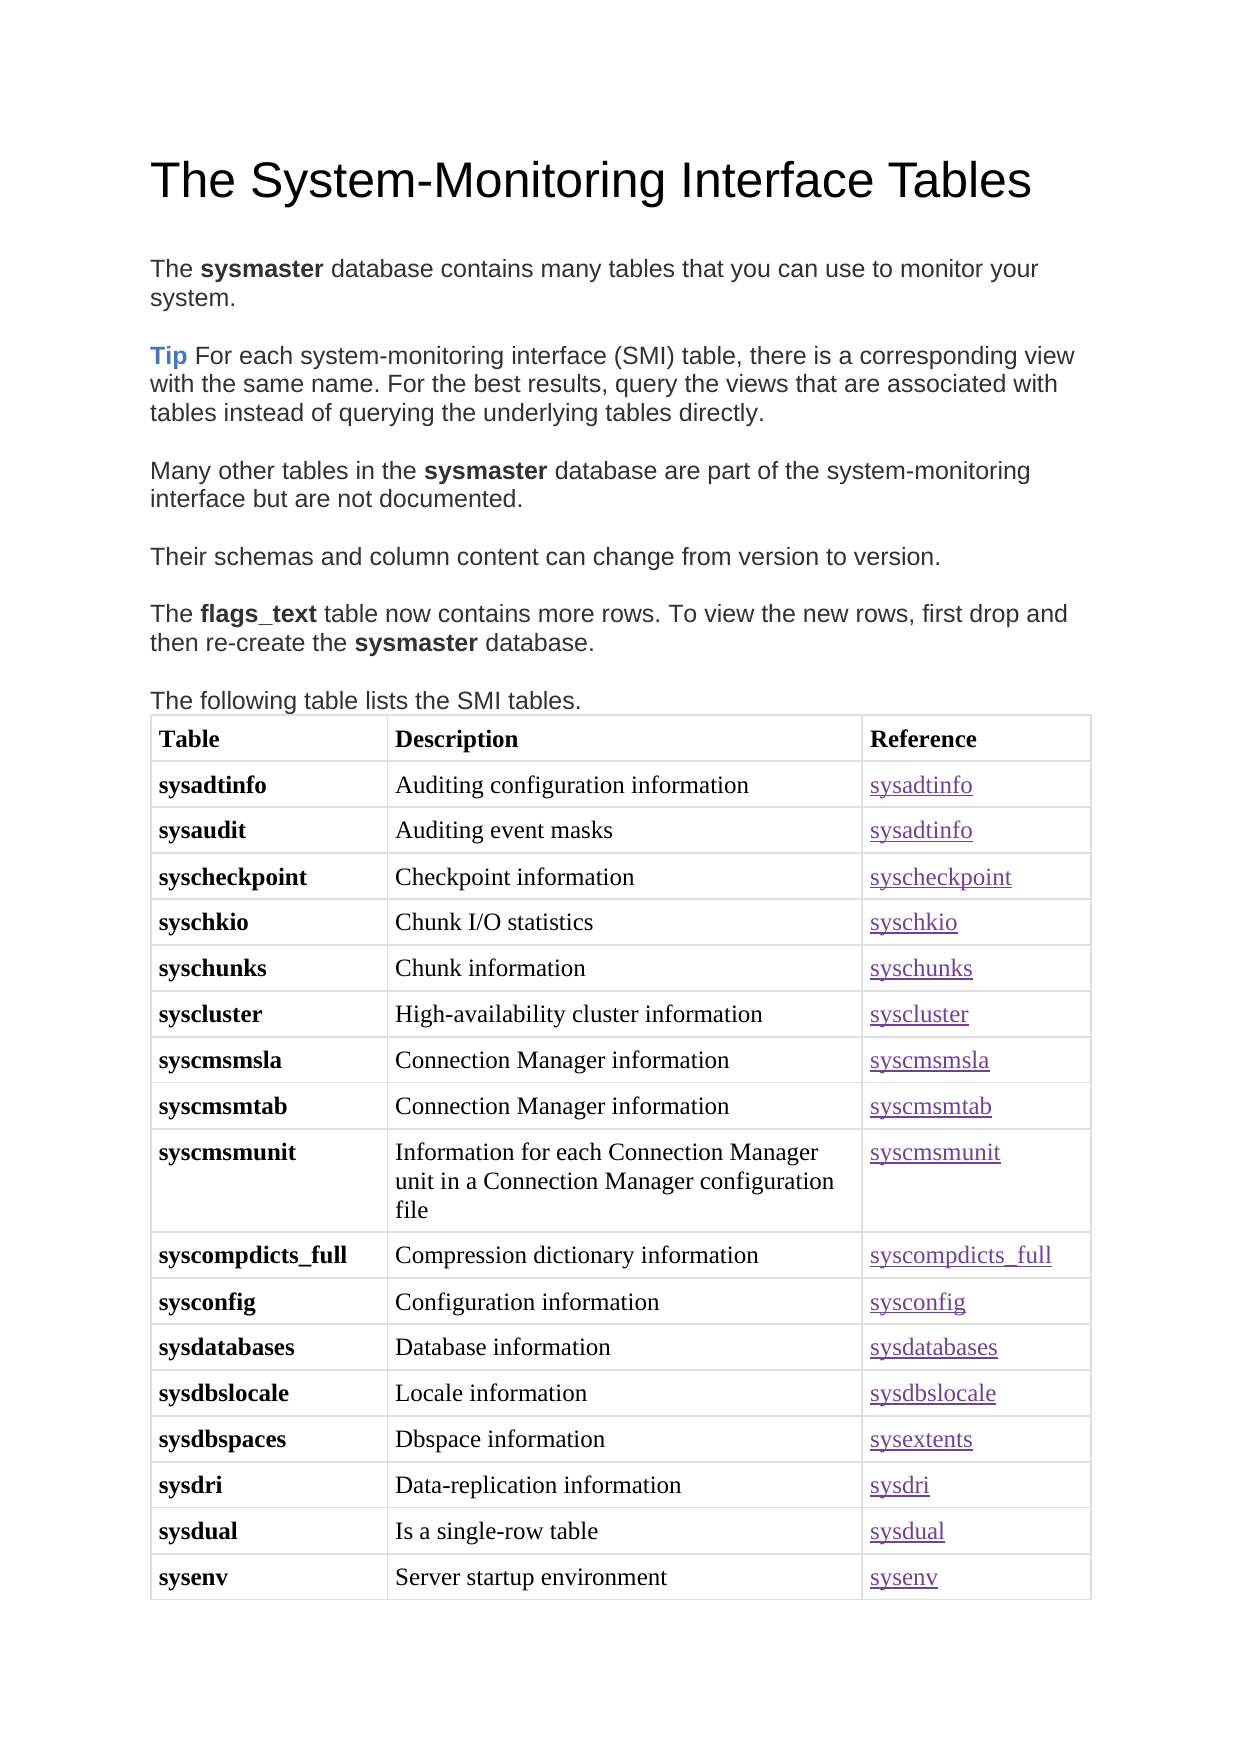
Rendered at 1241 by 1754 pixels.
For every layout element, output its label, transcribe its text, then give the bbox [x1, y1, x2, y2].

text The flags_text table now contains more rows. To view the new rows, first drop and then re-create the sysmaster database. [150, 599, 1090, 657]
text Tip For each system-monitoring interface (SMI) table, there is a corresponding view with the same name. For the best results, query the views that are associated with tables instead of querying the underlying tables directly. [150, 341, 1090, 427]
text Many other tables in the sysmaster database are part of the system-monitoring interface but are not documented. [150, 456, 1090, 513]
table_cell Connection Manager information [388, 1083, 861, 1128]
table_cell sysdbspaces [152, 1417, 387, 1461]
table_cell syschkio [152, 900, 387, 944]
table_cell Is a single-row table [388, 1508, 861, 1553]
table_cell sysenv [152, 1555, 387, 1599]
table_cell syscmsmunit [863, 1130, 1090, 1231]
table_cell Data-replication information [388, 1463, 861, 1507]
table_cell Chunk I/O statistics [388, 900, 861, 944]
text The sysmaster database contains many tables that you can use to monitor your system. [150, 254, 1090, 312]
table_cell Checkpoint information [388, 854, 861, 898]
table_cell sysadtinfo [863, 808, 1090, 852]
table_cell Connection Manager information [388, 1038, 861, 1082]
text Their schemas and column content can change from version to version. [150, 542, 1090, 571]
table_cell sysconfig [863, 1279, 1090, 1323]
table_cell sysextents [863, 1417, 1090, 1461]
table_cell Auditing event masks [388, 808, 861, 852]
table_cell sysadtinfo [863, 762, 1090, 806]
table_cell Auditing configuration information [388, 762, 861, 806]
table_cell syscmsmtab [152, 1083, 387, 1128]
table_cell sysdbslocale [863, 1371, 1090, 1415]
table_cell Information for each Connection Manager unit in a Connection Manager configuration file [388, 1130, 861, 1231]
table_cell syscompdicts_full [863, 1233, 1090, 1277]
table_cell sysdbslocale [152, 1371, 387, 1415]
table_cell syschkio [863, 900, 1090, 944]
table_cell sysaudit [152, 808, 387, 852]
table_cell sysenv [863, 1555, 1090, 1599]
table_cell sysdatabases [152, 1325, 387, 1369]
table_cell sysdatabases [863, 1325, 1090, 1369]
table_cell syscluster [152, 992, 387, 1036]
table_cell syschunks [863, 946, 1090, 990]
table_cell syscmsmtab [863, 1083, 1090, 1128]
table_cell Configuration information [388, 1279, 861, 1323]
text The System-Monitoring Interface Tables [150, 150, 1090, 207]
table_cell syscheckpoint [863, 854, 1090, 898]
table_cell Chunk information [388, 946, 861, 990]
table_cell sysadtinfo [152, 762, 387, 806]
table_cell Dbspace information [388, 1417, 861, 1461]
table_cell High-availability cluster information [388, 992, 861, 1036]
table_cell Database information [388, 1325, 861, 1369]
table_cell Compression dictionary information [388, 1233, 861, 1277]
table_cell syscompdicts_full [152, 1233, 387, 1277]
table_cell sysconfig [152, 1279, 387, 1323]
table_header Reference [863, 716, 1090, 760]
table_cell sysdri [863, 1463, 1090, 1507]
table_header Table [152, 716, 387, 760]
table_cell sysdual [863, 1508, 1090, 1553]
table_cell syscmsmsla [152, 1038, 387, 1082]
table_header Description [388, 716, 861, 760]
table_cell sysdual [152, 1508, 387, 1553]
table_cell Locale information [388, 1371, 861, 1415]
table_cell Server startup environment [388, 1555, 861, 1599]
table_cell syscheckpoint [152, 854, 387, 898]
table_cell sysdri [152, 1463, 387, 1507]
table_cell syscluster [863, 992, 1090, 1036]
text The following table lists the SMI tables. [150, 686, 1090, 714]
table_cell syscmsmsla [863, 1038, 1090, 1082]
table_cell syscmsmunit [152, 1130, 387, 1231]
table_cell syschunks [152, 946, 387, 990]
